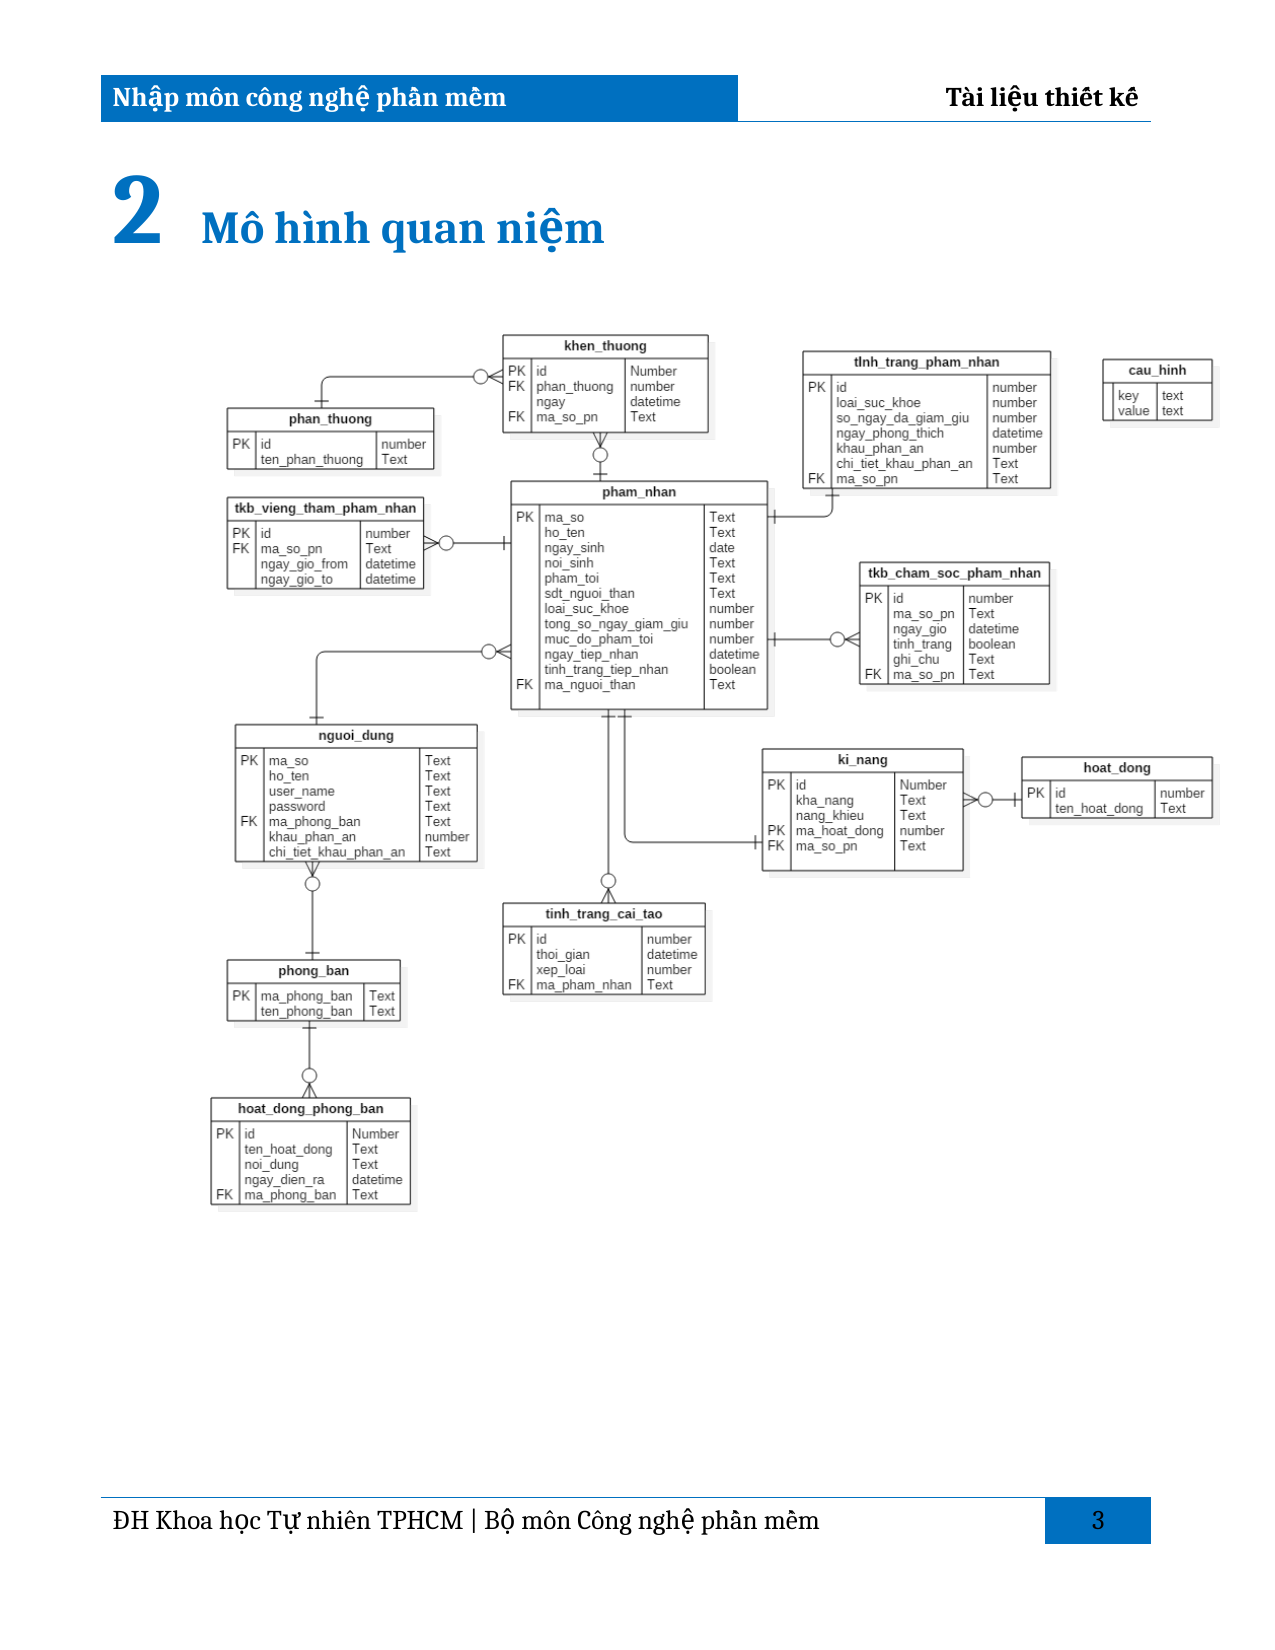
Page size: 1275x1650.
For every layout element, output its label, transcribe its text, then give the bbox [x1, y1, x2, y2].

subtitle Mô hình quan niệm [112, 153, 1162, 268]
picture [201, 325, 1252, 1245]
